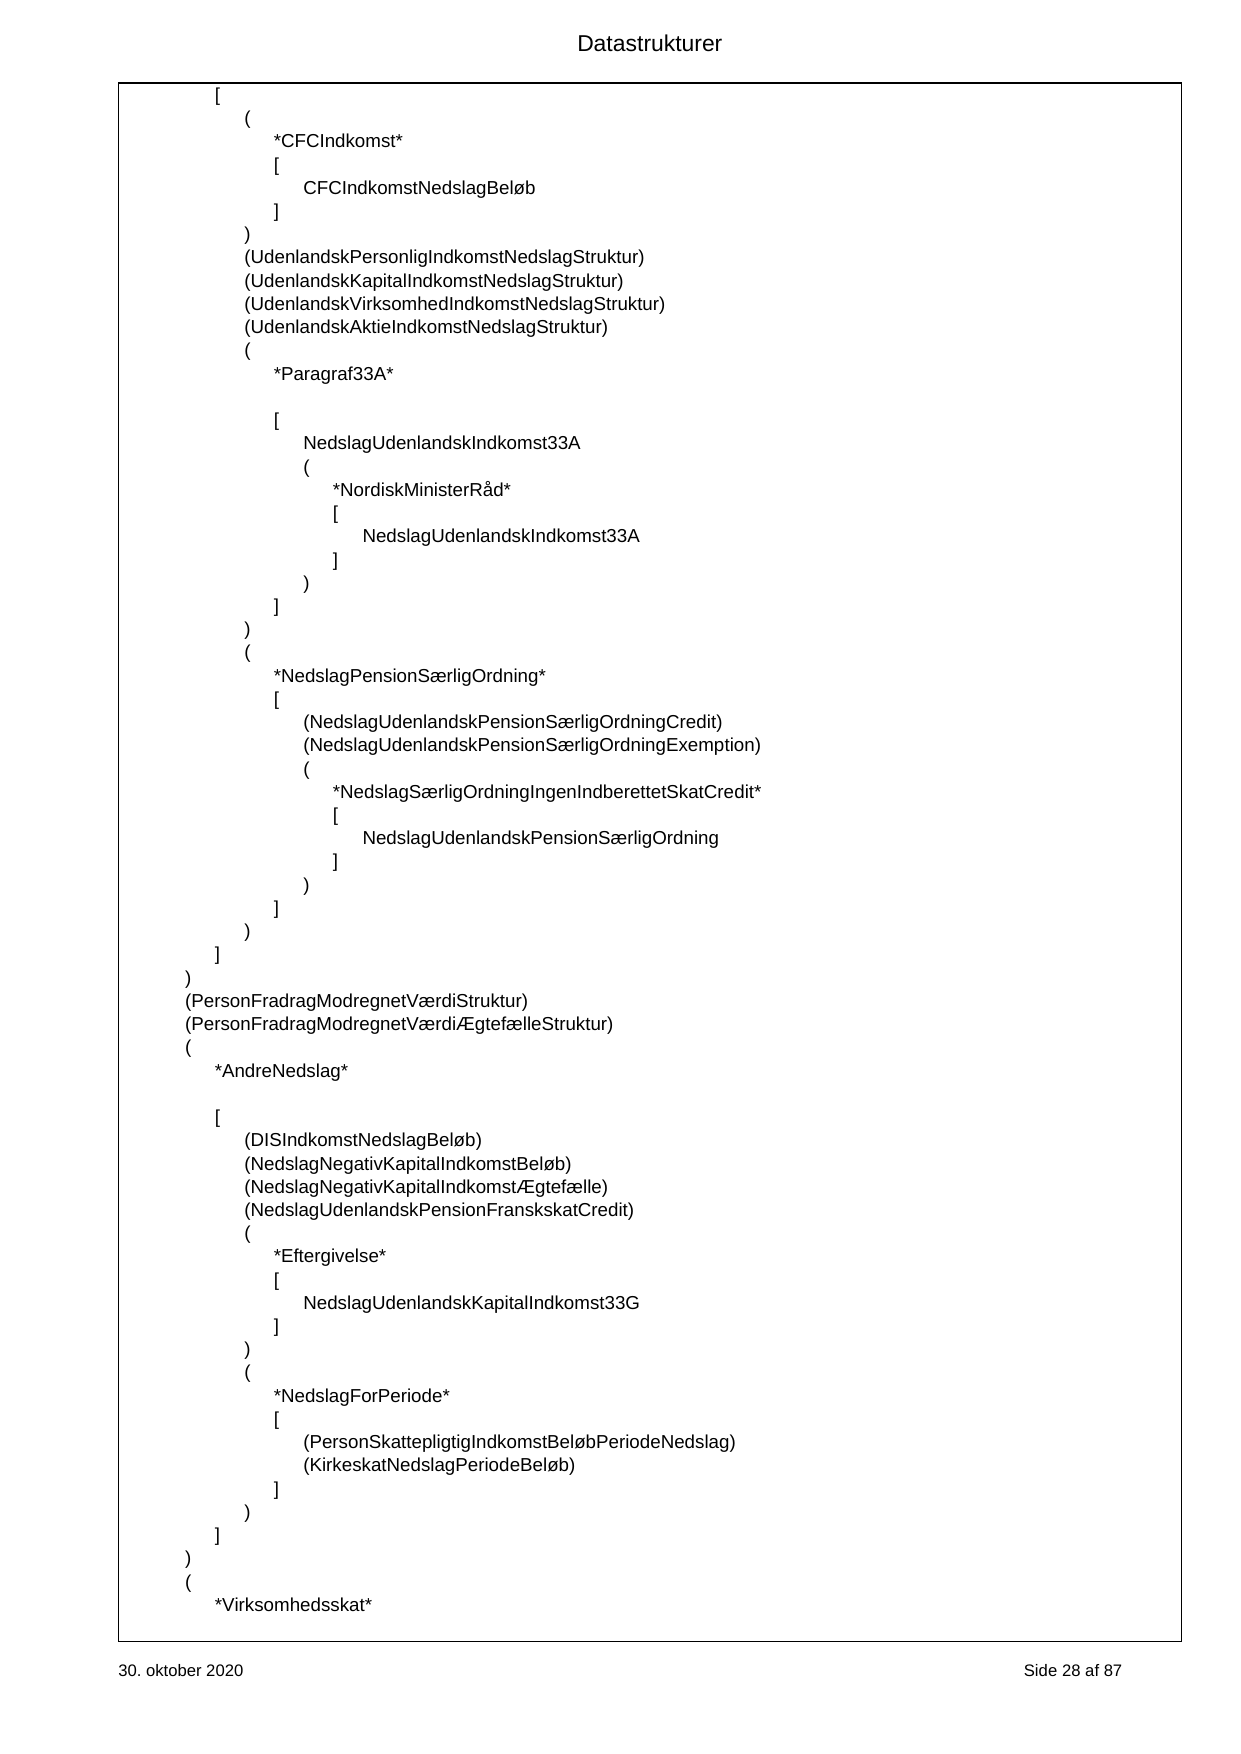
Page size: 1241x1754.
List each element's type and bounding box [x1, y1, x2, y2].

table_cell [119, 84, 1181, 1641]
